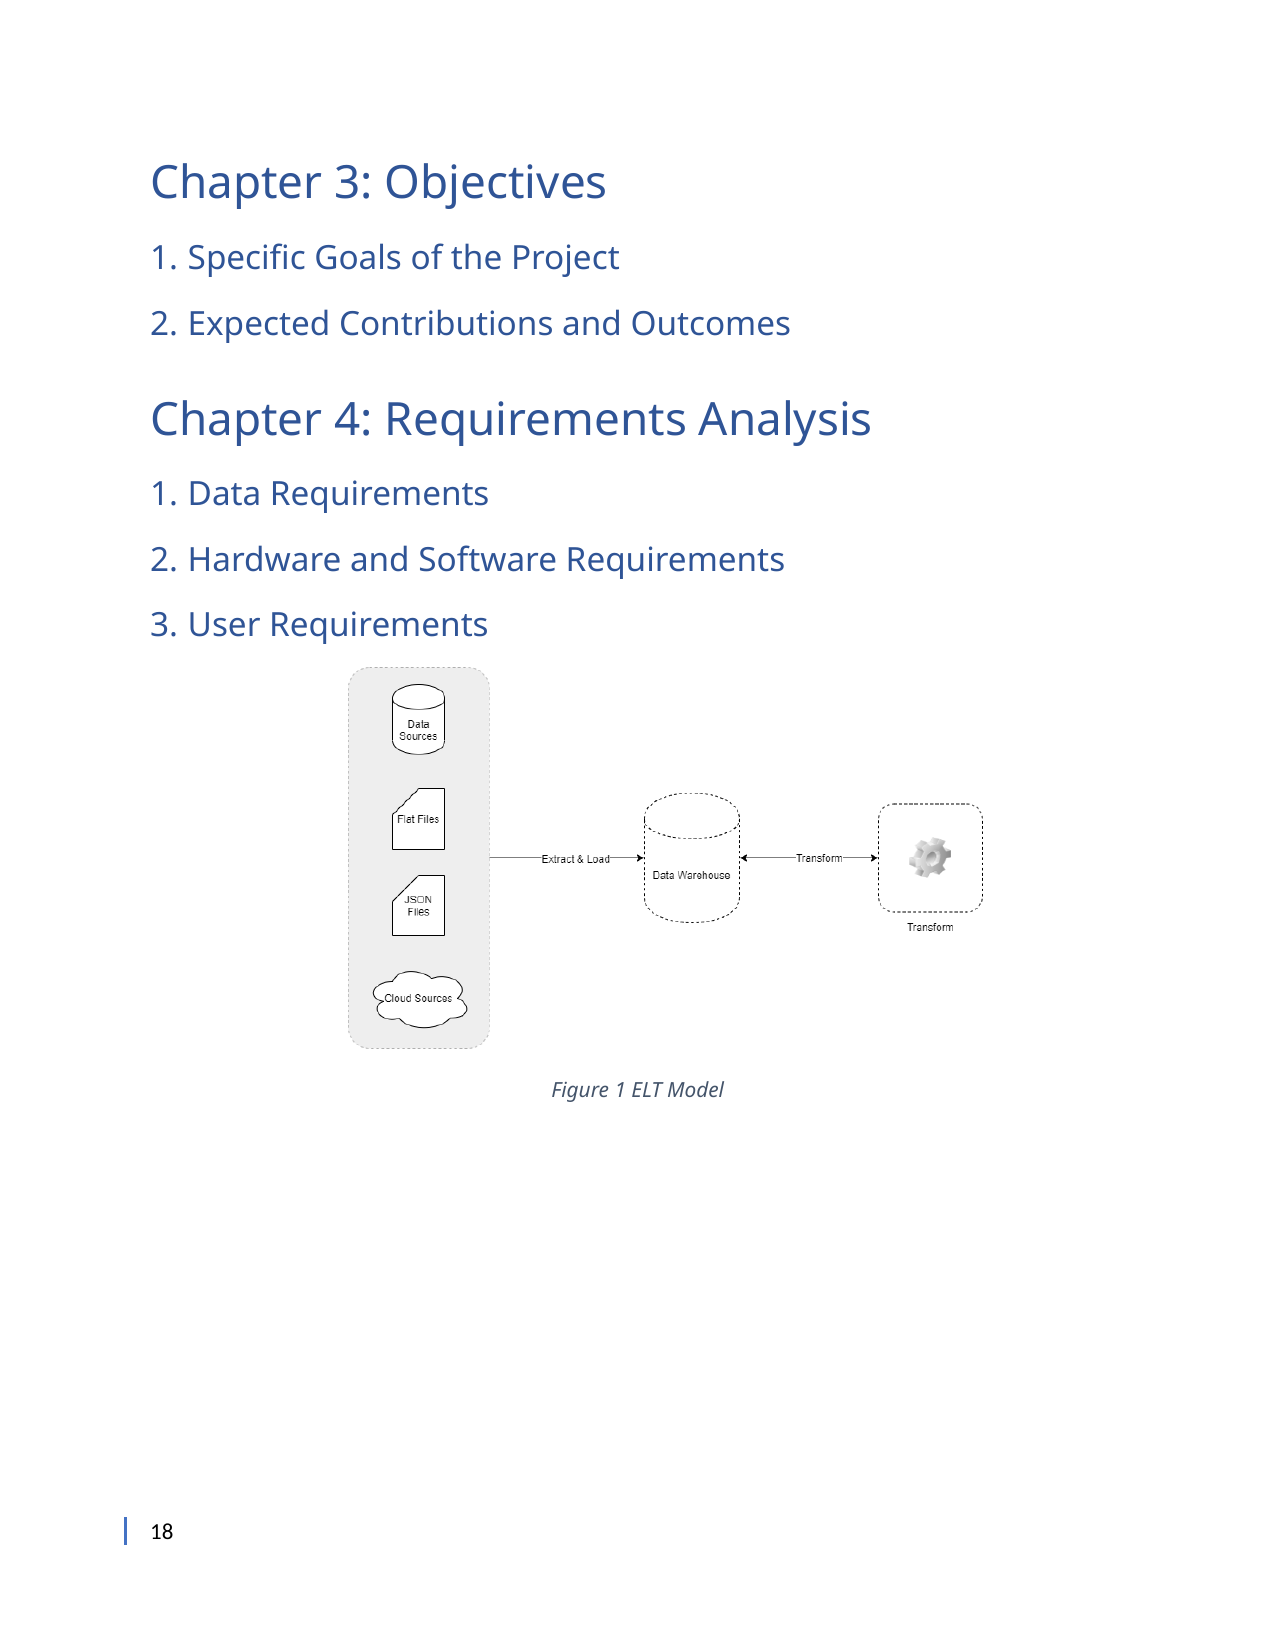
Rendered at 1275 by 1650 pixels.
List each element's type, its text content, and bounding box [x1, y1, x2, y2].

subtitle Expected Contributions and Outcomes [150, 299, 1125, 345]
picture [339, 658, 992, 1057]
subtitle Specific Goals of the Project [150, 234, 1125, 279]
subtitle Chapter 3: Objectives [150, 150, 1125, 212]
subtitle User Requirements [150, 601, 1125, 647]
subtitle Data Requirements [150, 470, 1125, 515]
text Figure 1 ELT Model [150, 1075, 1125, 1104]
subtitle Hardware and Software Requirements [150, 536, 1125, 581]
subtitle Chapter 4: Requirements Analysis [150, 386, 1125, 448]
